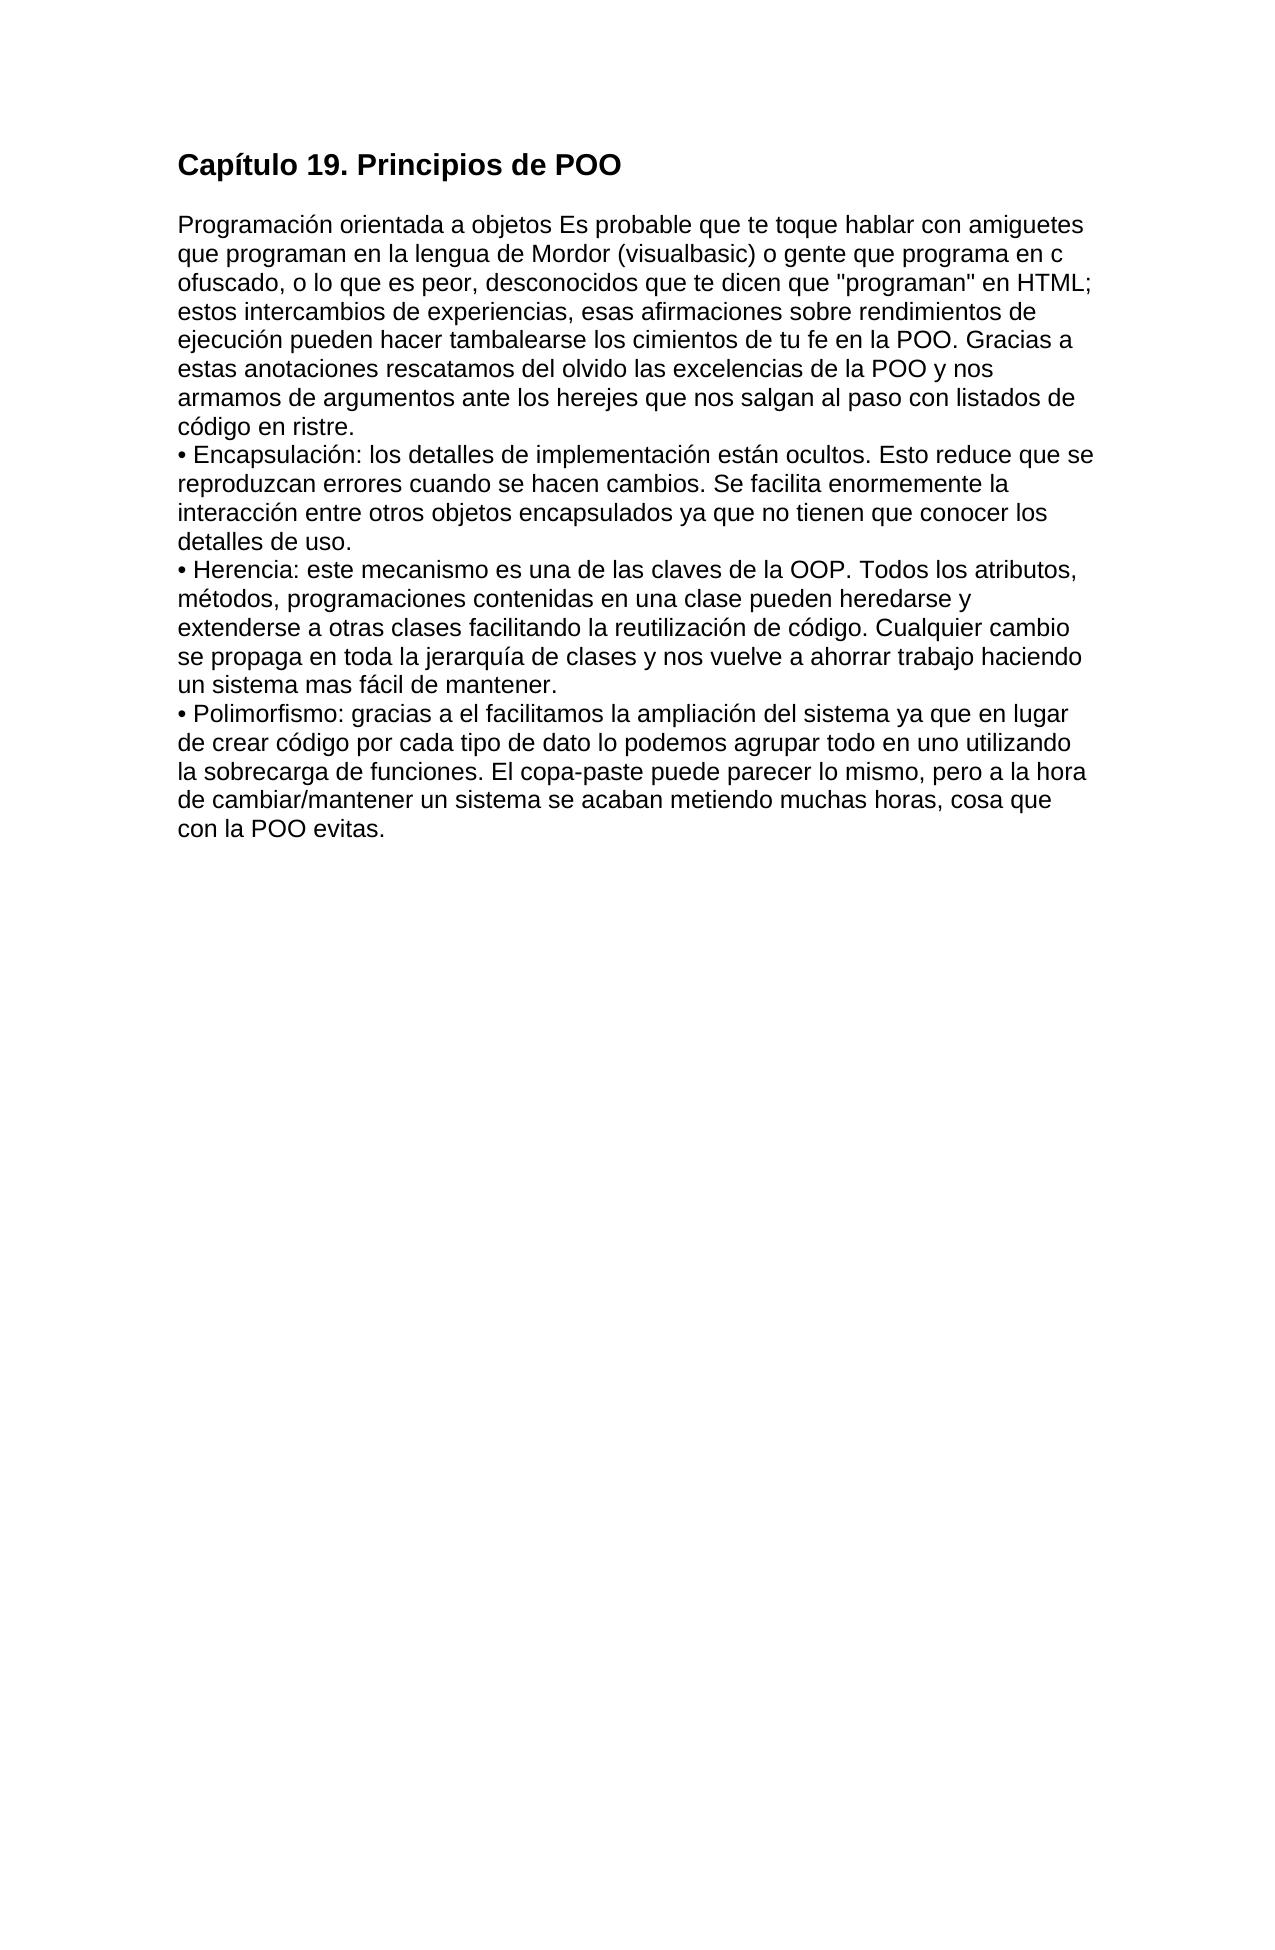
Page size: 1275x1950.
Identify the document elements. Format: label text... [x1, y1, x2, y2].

text • Encapsulación: los detalles de implementación están ocultos. Esto reduce que se reproduzcan errores cuando se hacen cambios. Se facilita enormemente la interacción entre otros objetos encapsulados ya que no tienen que conocer los detalles de uso. [177, 441, 1098, 556]
text Programación orientada a objetos Es probable que te toque hablar con amiguetes que programan en la lengua de Mordor (visualbasic) o gente que programa en c ofuscado, o lo que es peor, desconocidos que te dicen que "programan" en HTML; estos intercambios de experiencias, esas afirmaciones sobre rendimientos de ejecución pueden hacer tambalearse los cimientos de tu fe en la POO. Gracias a estas anotaciones rescatamos del olvido las excelencias de la POO y nos armamos de argumentos ante los herejes que nos salgan al paso con listados de código en ristre. [177, 211, 1098, 441]
text • Polimorfismo: gracias a el facilitamos la ampliación del sistema ya que en lugar de crear código por cada tipo de dato lo podemos agrupar todo en uno utilizando la sobrecarga de funciones. El copa-paste puede parecer lo mismo, pero a la hora de cambiar/mantener un sistema se acaban metiendo muchas horas, cosa que con la POO evitas. [177, 699, 1098, 843]
text métodos, programaciones contenidas en una clase pueden heredarse y extenderse a otras clases facilitando la reutilización de código. Cualquier cambio se propaga en toda la jerarquía de clases y nos vuelve a ahorrar trabajo haciendo un sistema mas fácil de mantener. [177, 584, 1098, 699]
text Capítulo 19. Principios de POO [177, 147, 1098, 182]
text • Herencia: este mecanismo es una de las claves de la OOP. Todos los atributos, [177, 556, 1098, 584]
